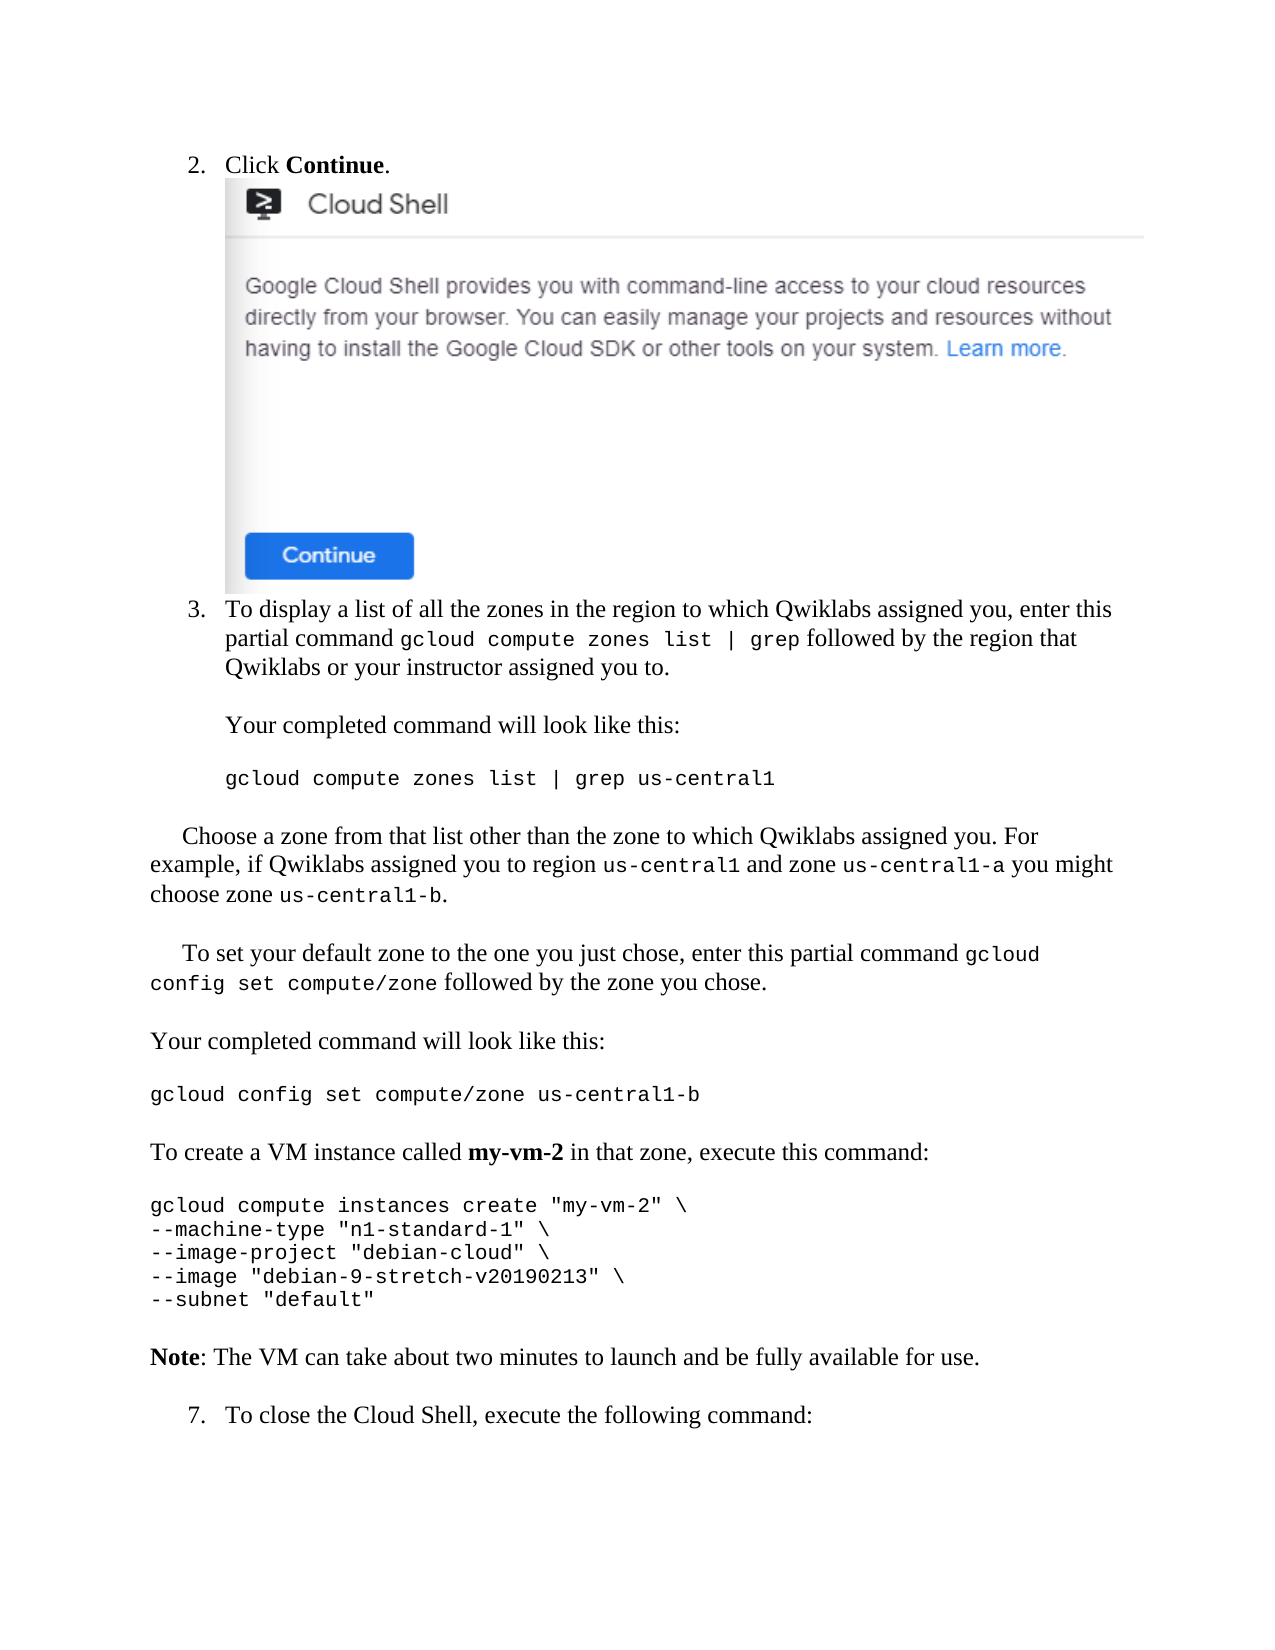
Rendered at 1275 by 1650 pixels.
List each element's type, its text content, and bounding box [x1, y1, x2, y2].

text gcloud compute zones list | grep us-central1 [225, 768, 1125, 792]
text Note: The VM can take about two minutes to launch and be fully available for use. [150, 1342, 1125, 1371]
text --subnet "default" [150, 1289, 1125, 1313]
text --image "debian-9-stretch-v20190213" \ [150, 1266, 1125, 1289]
picture [225, 178, 1145, 594]
text gcloud compute instances create "my-vm-2" \ [150, 1195, 1125, 1218]
text --image-project "debian-cloud" \ [150, 1242, 1125, 1266]
list To close the Cloud Shell, execute the following command: [187, 1400, 1125, 1429]
text Your completed command will look like this: [225, 710, 1125, 739]
list To display a list of all the zones in the region to which Qwiklabs assigned you, enter this partial command gcloud compute zones list | grep followed by the region that Qwiklabs or your instructor assigned you to. [187, 594, 1125, 681]
text Your completed command will look like this: [150, 1026, 1125, 1055]
text To create a VM instance called my-vm-2 in that zone, execute this command: [150, 1137, 1125, 1166]
text gcloud config set compute/zone us-central1-b [150, 1084, 1125, 1108]
text --machine-type "n1-standard-1" \ [150, 1218, 1125, 1242]
text  Choose a zone from that list other than the zone to which Qwiklabs assigned you. For example, if Qwiklabs assigned you to region us-central1 and zone us-central1-a you might choose zone us-central1-b. [150, 821, 1125, 909]
text  To set your default zone to the one you just chose, enter this partial command gcloud config set compute/zone followed by the zone you chose. [150, 938, 1125, 997]
